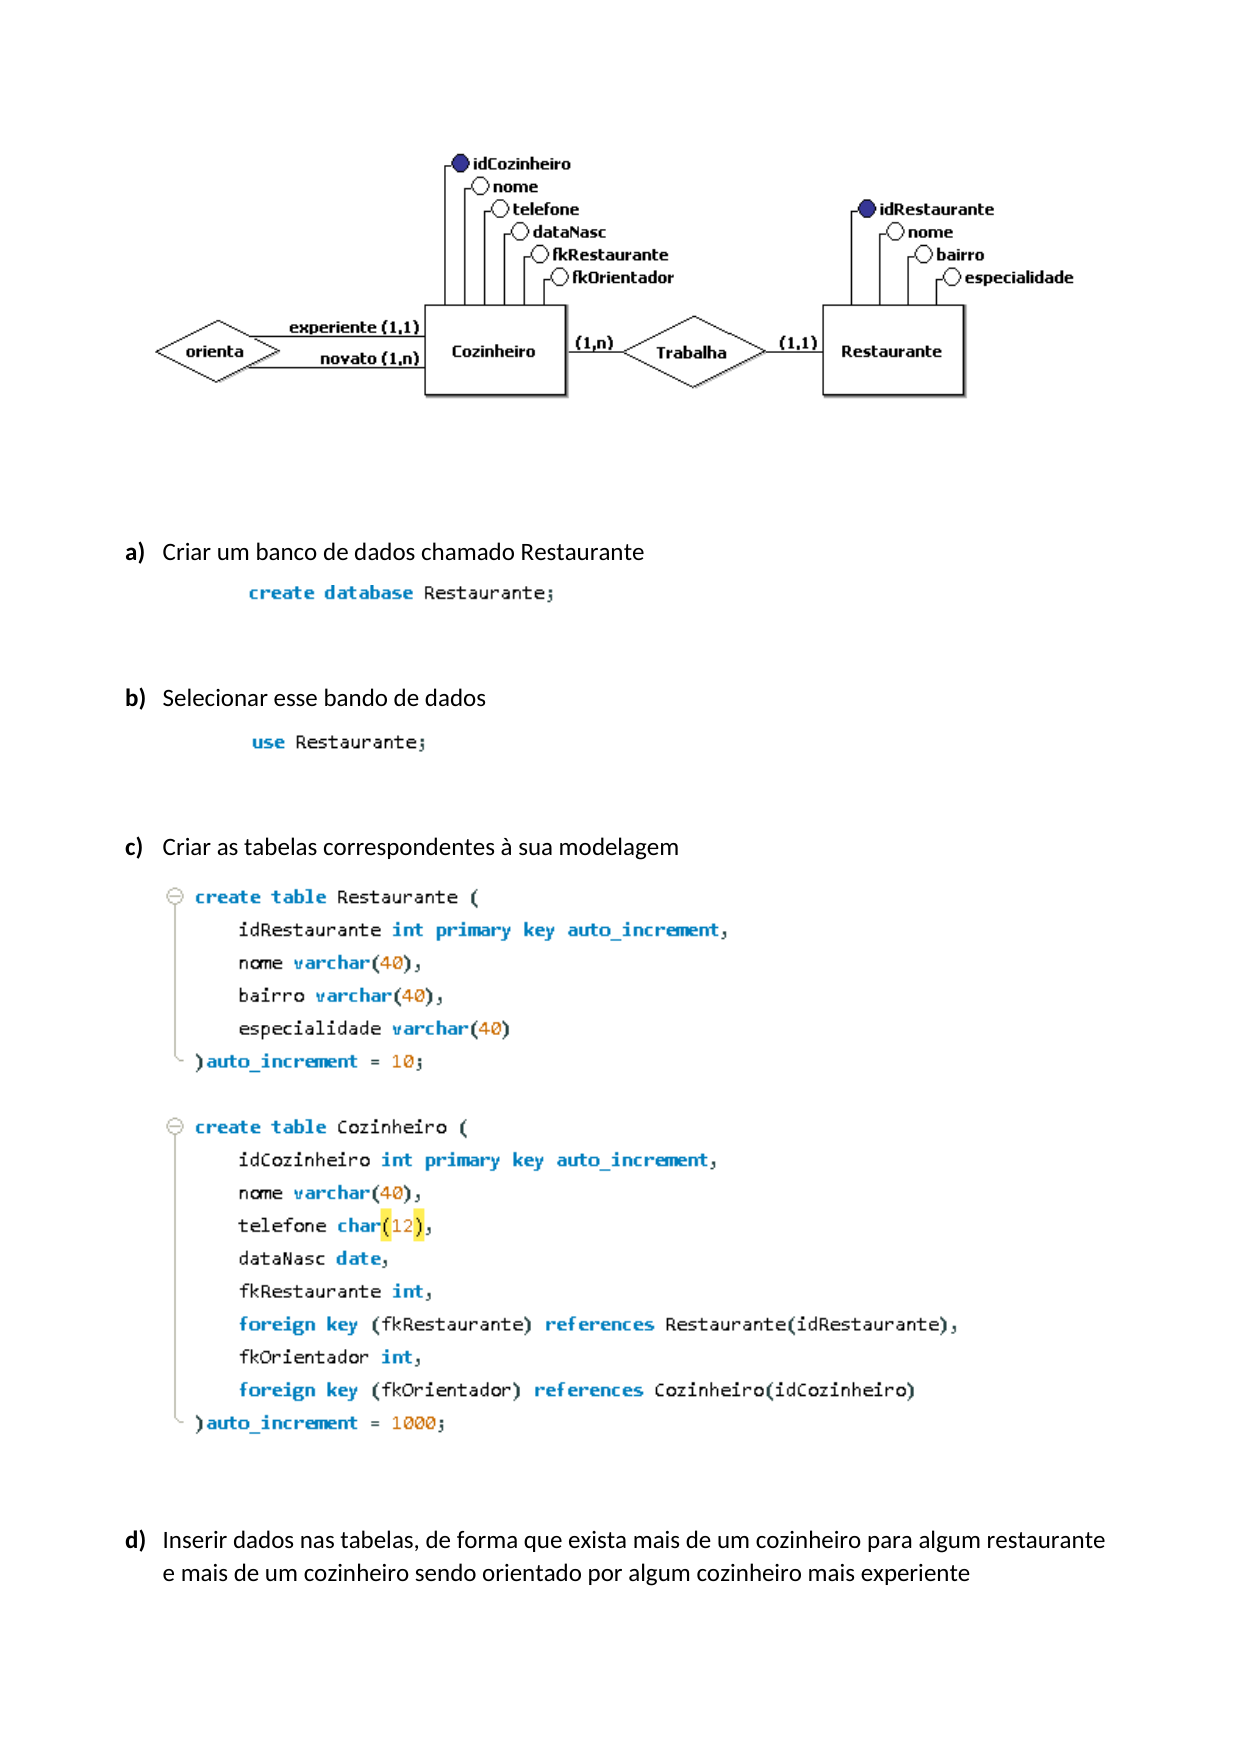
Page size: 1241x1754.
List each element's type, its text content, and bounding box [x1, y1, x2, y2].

picture [236, 585, 568, 612]
picture [236, 731, 443, 763]
list Criar as tabelas correspondentes à sua modelagem [125, 831, 1107, 862]
picture [162, 880, 964, 1456]
list Inserir dados nas tabelas, de forma que exista mais de um cozinheiro para algum restaurante e mais de um cozinheiro sendo orientado por algum cozinheiro mais experiente [125, 1524, 1107, 1588]
list Criar um banco de dados chamado Restaurante [125, 536, 1107, 566]
picture [147, 147, 1078, 424]
list Selecionar esse bando de dados [125, 682, 1107, 712]
